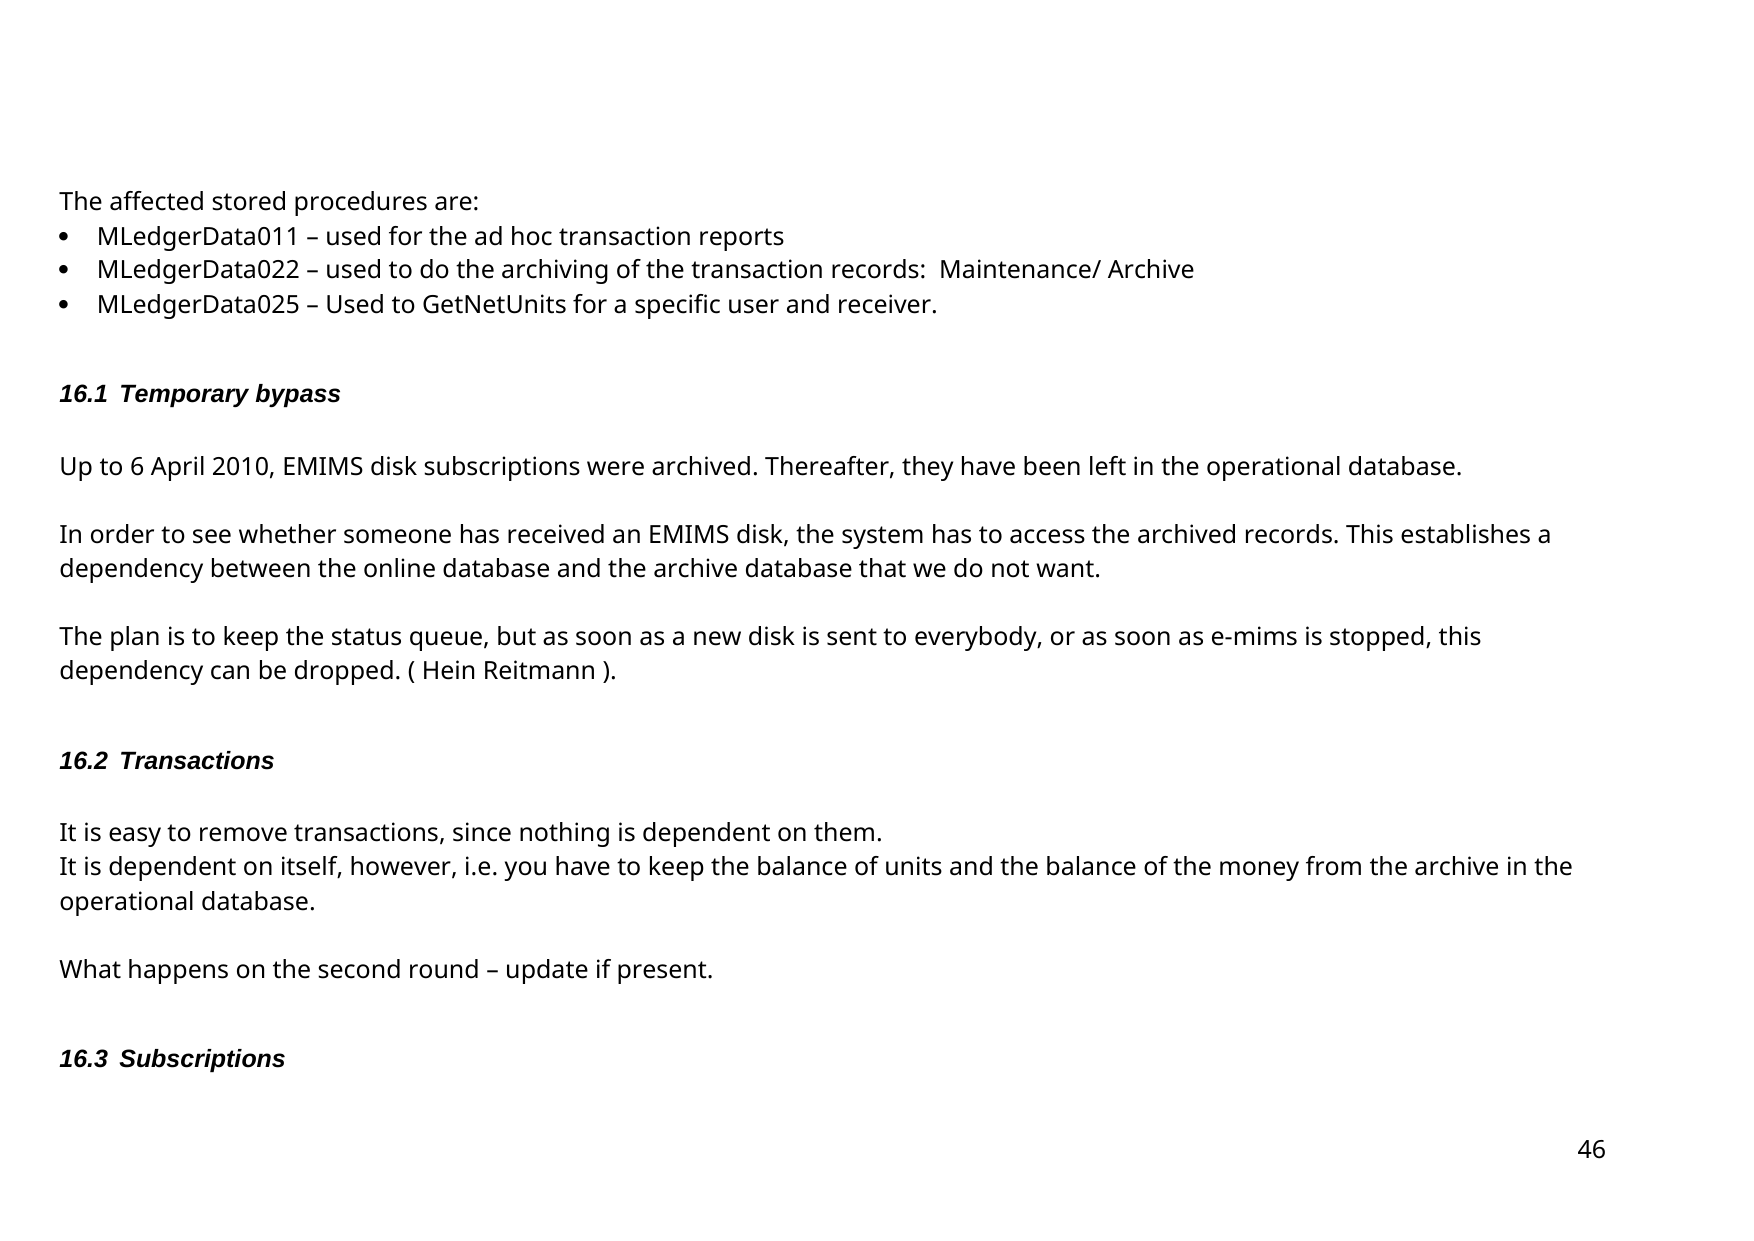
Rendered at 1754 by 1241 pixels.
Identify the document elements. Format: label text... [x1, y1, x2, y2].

subtitle Temporary bypass [59, 379, 1606, 408]
text It is dependent on itself, however, i.e. you have to keep the balance of units and the balance of the money from the archive in the operational database. [59, 849, 1606, 917]
list MLedgerData011 – used for the ad hoc transaction reports [59, 218, 1606, 252]
text In order to see whether someone has received an EMIMS disk, the system has to access the archived records. This establishes a dependency between the online database and the archive database that we do not want. [59, 517, 1606, 585]
text Up to 6 April 2010, EMIMS disk subscriptions were archived. Thereafter, they have been left in the operational database. [59, 448, 1606, 482]
subtitle Transactions [59, 746, 1606, 775]
list MLedgerData025 – Used to GetNetUnits for a specific user and receiver. [59, 286, 1606, 320]
list MLedgerData022 – used to do the archiving of the transaction records: Maintenance/ Archive [59, 252, 1606, 286]
text The affected stored procedures are: [59, 184, 1606, 218]
subtitle Subscriptions [59, 1044, 1606, 1073]
text The plan is to keep the status queue, but as soon as a new disk is sent to everybody, or as soon as e-mims is stopped, this dependency can be dropped. ( ). [59, 619, 1606, 687]
text What happens on the second round – update if present. [59, 951, 1606, 985]
text It is easy to remove transactions, since nothing is dependent on them. [59, 815, 1606, 849]
